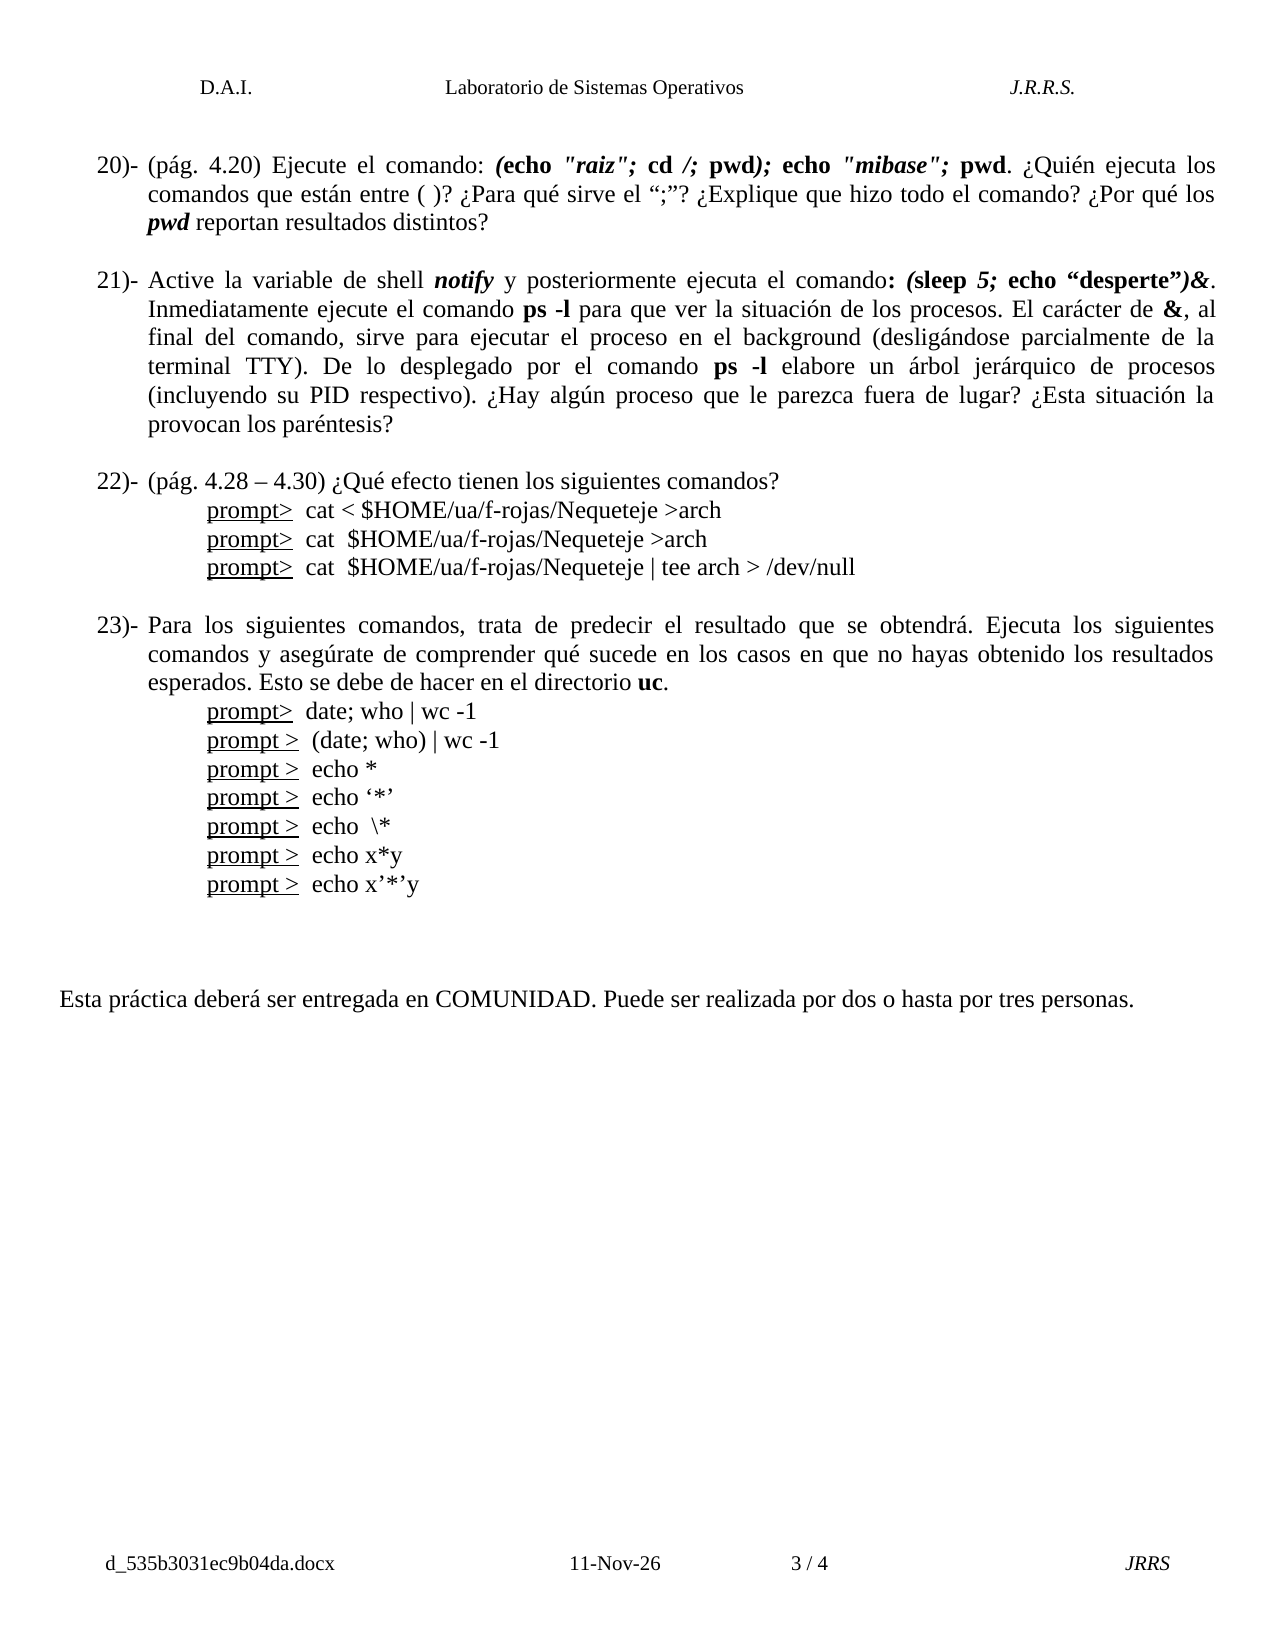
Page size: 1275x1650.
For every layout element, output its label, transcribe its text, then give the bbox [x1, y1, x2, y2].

text prompt> cat $HOME/ua/f-rojas/Nequeteje | tee arch > /dev/null [207, 552, 1263, 581]
text prompt > echo x*y [207, 840, 1263, 869]
list Para los siguientes comandos, trata de predecir el resultado que se obtendrá. Ejecuta los siguientes comandos y asegúrate de comprender qué sucede en los casos en que no hayas obtenido los resultados esperados. Esto se debe de hacer en el directorio uc. [97, 610, 1216, 696]
text prompt> date; who | wc -1 [207, 696, 1263, 725]
text prompt > echo ‘*’ [207, 782, 1263, 811]
text prompt> cat < $HOME/ua/f-rojas/Nequeteje >arch [207, 495, 1263, 524]
text prompt> cat $HOME/ua/f-rojas/Nequeteje >arch [207, 524, 1263, 552]
text Esta práctica deberá ser entregada en COMUNIDAD. Puede ser realizada por dos o hasta por tres personas. [59, 984, 1216, 1012]
text prompt > echo * [207, 754, 1263, 782]
list Active la variable de shell notify y posteriormente ejecuta el comando: (sleep 5; echo “desperte”)&. Inmediatamente ejecute el comando ps -l para que ver la situación de los procesos. El carácter de &, al final del comando, sirve para ejecutar el proceso en el background (desligándose parcialmente de ). De lo desplegado por el comando ps -l elabore un árbol jerárquico de procesos (incluyendo su PID respectivo). ¿Hay algún proceso que le parezca fuera de lugar? ¿Esta situación la provocan los paréntesis? [97, 265, 1216, 437]
list (pág. 4.28 – 4.30) ¿Qué efecto tienen los siguientes comandos? [97, 466, 1216, 495]
text prompt > echo \* [207, 811, 1263, 840]
list (pág. 4.20) Ejecute el comando: (echo "raiz"; cd /; pwd); echo "mibase"; pwd. ¿Quién ejecuta los comandos que están entre ( )? ¿Para qué sirve el “;”? ¿Explique que hizo todo el comando? ¿Por qué los pwd reportan resultados distintos? [97, 150, 1216, 236]
text prompt > echo x’*’y [207, 869, 1263, 897]
text prompt > (date; who) | wc -1 [207, 725, 1263, 754]
